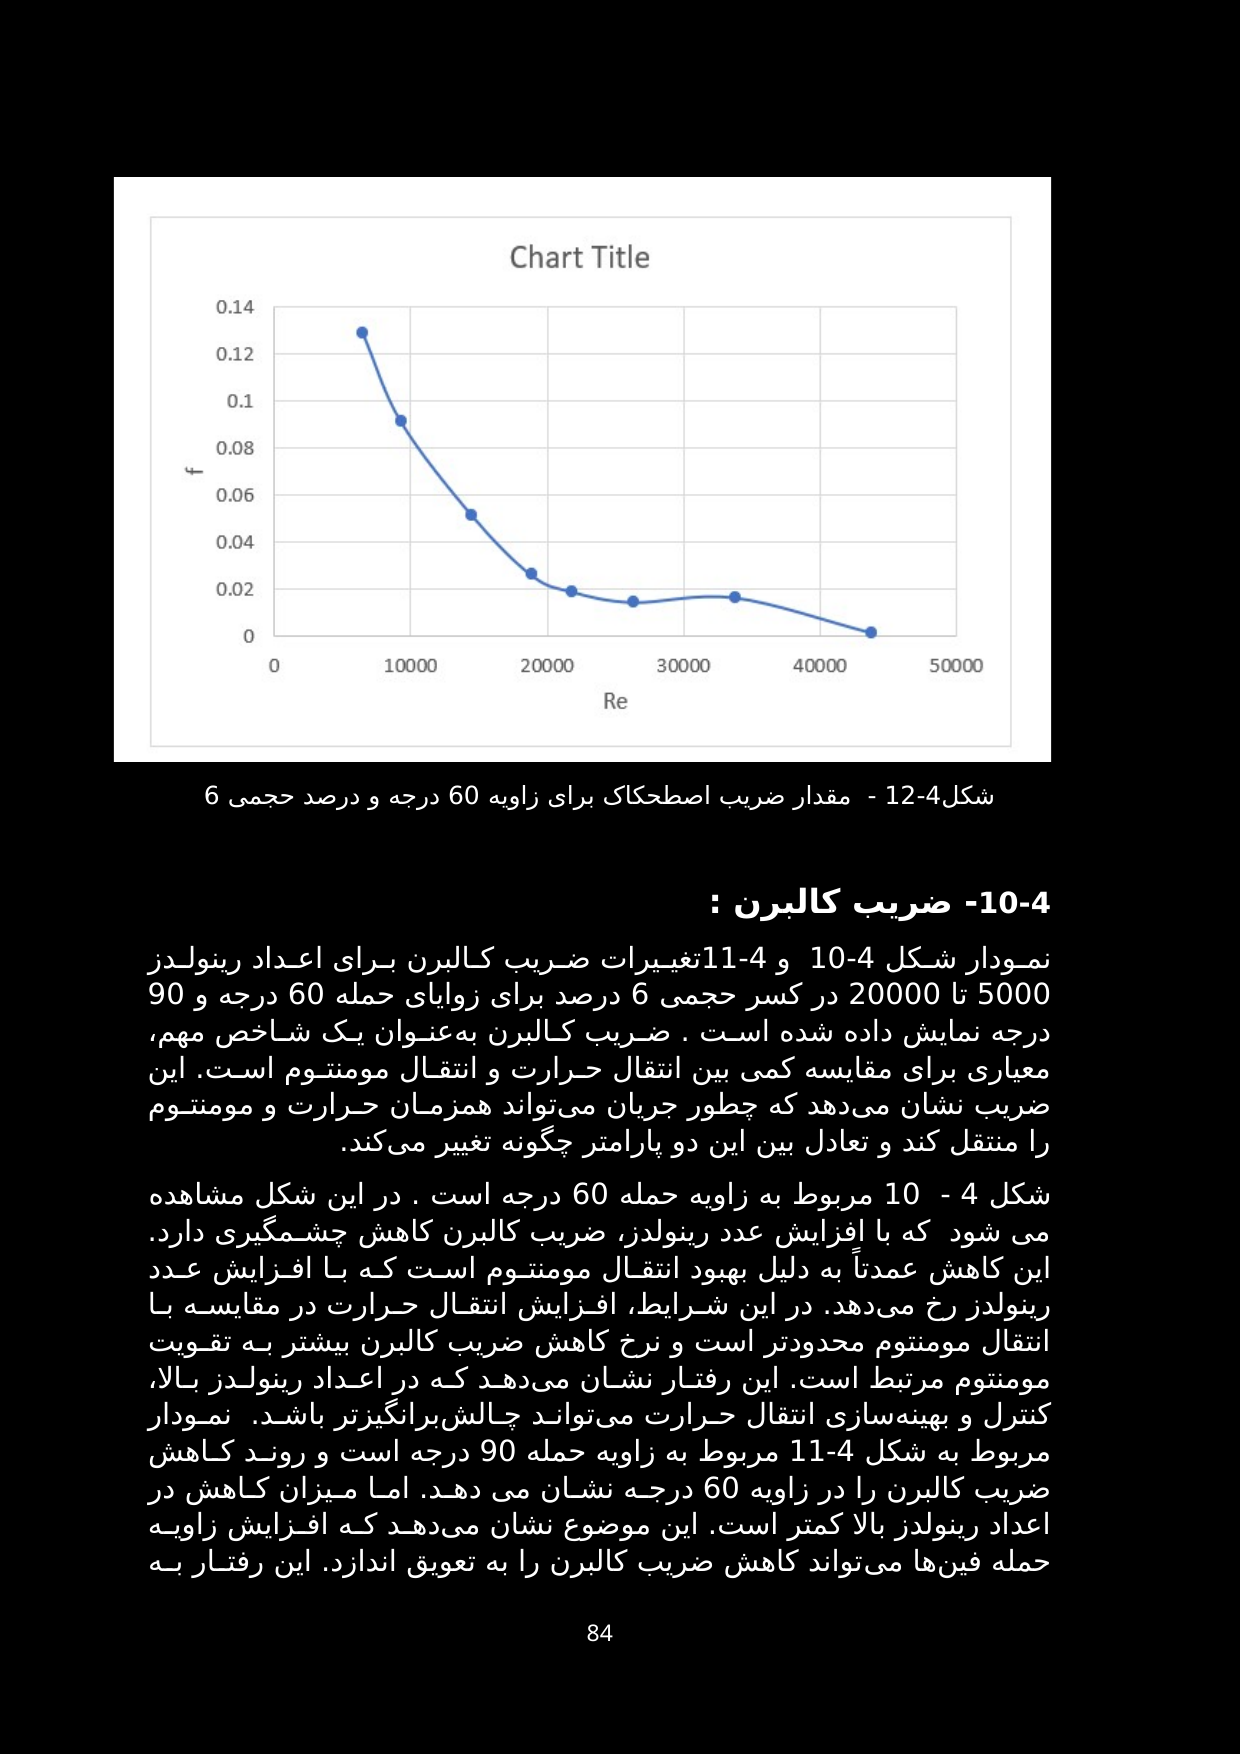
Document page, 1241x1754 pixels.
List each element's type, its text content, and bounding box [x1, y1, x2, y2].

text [148, 1178, 1051, 1578]
text 10-4- ضریب کالبرن : [148, 882, 1051, 921]
text نمودار شکل 4-10 و 4-11تغییرات ضریب کالبرن برای اعداد رینولدز 5000 تا 20000 در کسر حجمی 6 درصد برای زوایای حمله 60 درجه و 90 درجه نمایش داده شده است . ضریب کالبرن به‌عنوان یک شاخص مهم، معیاری برای مقایسه کمی بین انتقال حرارت و انتقال مومنتوم است. این ضریب نشان می‌دهد که چطور جریان می‌تواند همزمان حرارت و مومنتوم را منتقل کند و تعادل بین این دو پارامتر چگونه تغییر می‌کند. [148, 941, 1051, 1158]
picture [113, 177, 1052, 762]
text شکل4-12 - مقدار ضریب اصطحکاک برای زاویه 60 درجه و درصد حجمی 6 [148, 781, 1051, 810]
